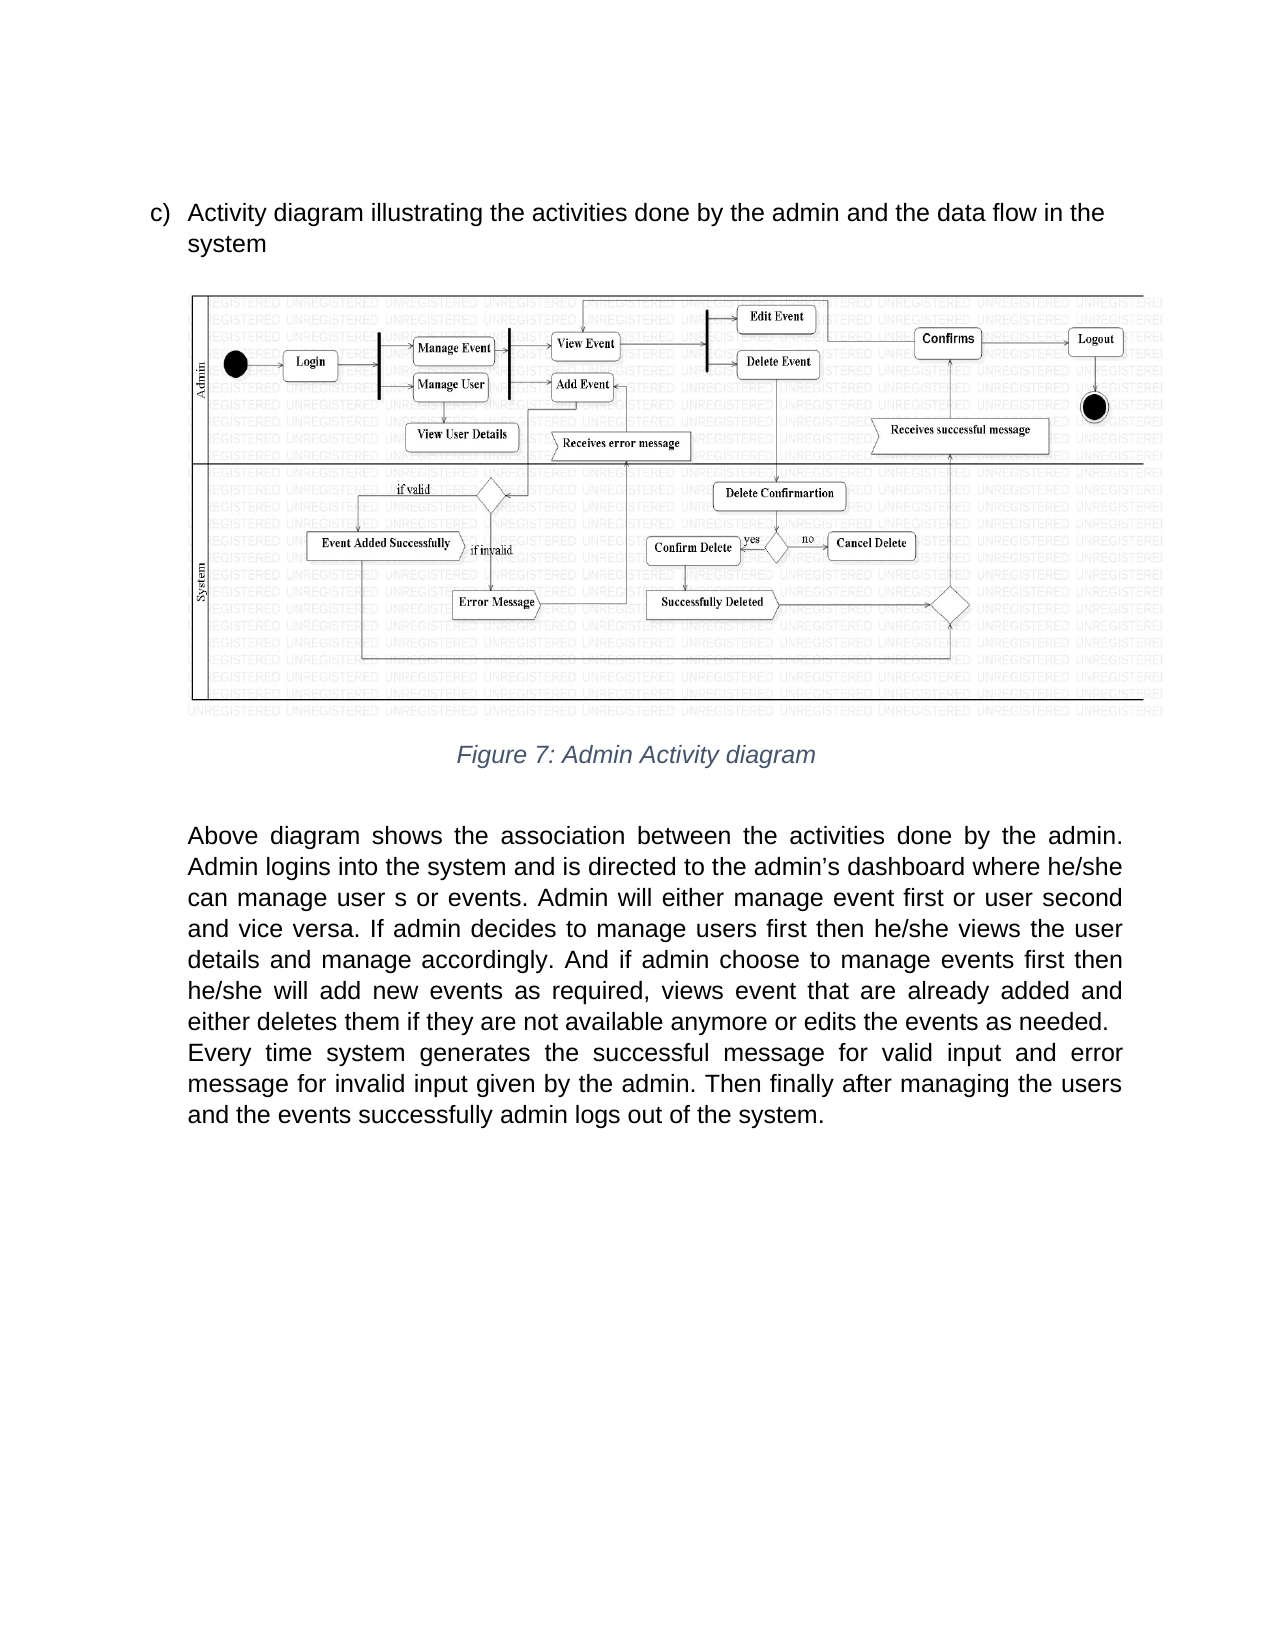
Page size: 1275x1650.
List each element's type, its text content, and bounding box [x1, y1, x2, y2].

list Activity diagram illustrating the activities done by the admin and the data flow in the system [150, 198, 1125, 257]
list Every time system generates the successful message for valid input and error message for invalid input given by the admin. Then finally after managing the users and the events successfully admin logs out of the system. [187, 1038, 1125, 1129]
picture [187, 290, 1163, 722]
list Above diagram shows the association between the activities done by the admin. Admin logins into the system and is directed to the admin’s dashboard where he/she can manage user s or events. Admin will either manage event first or user second and vice versa. If admin decides to manage users first then he/she views the user details and manage accordingly. And if admin choose to manage events first then he/she will add new events as required, views event that are already added and either deletes them if they are not available anymore or edits the events as needed. [187, 821, 1125, 1036]
text Figure 7: Admin Activity diagram [150, 740, 1125, 769]
